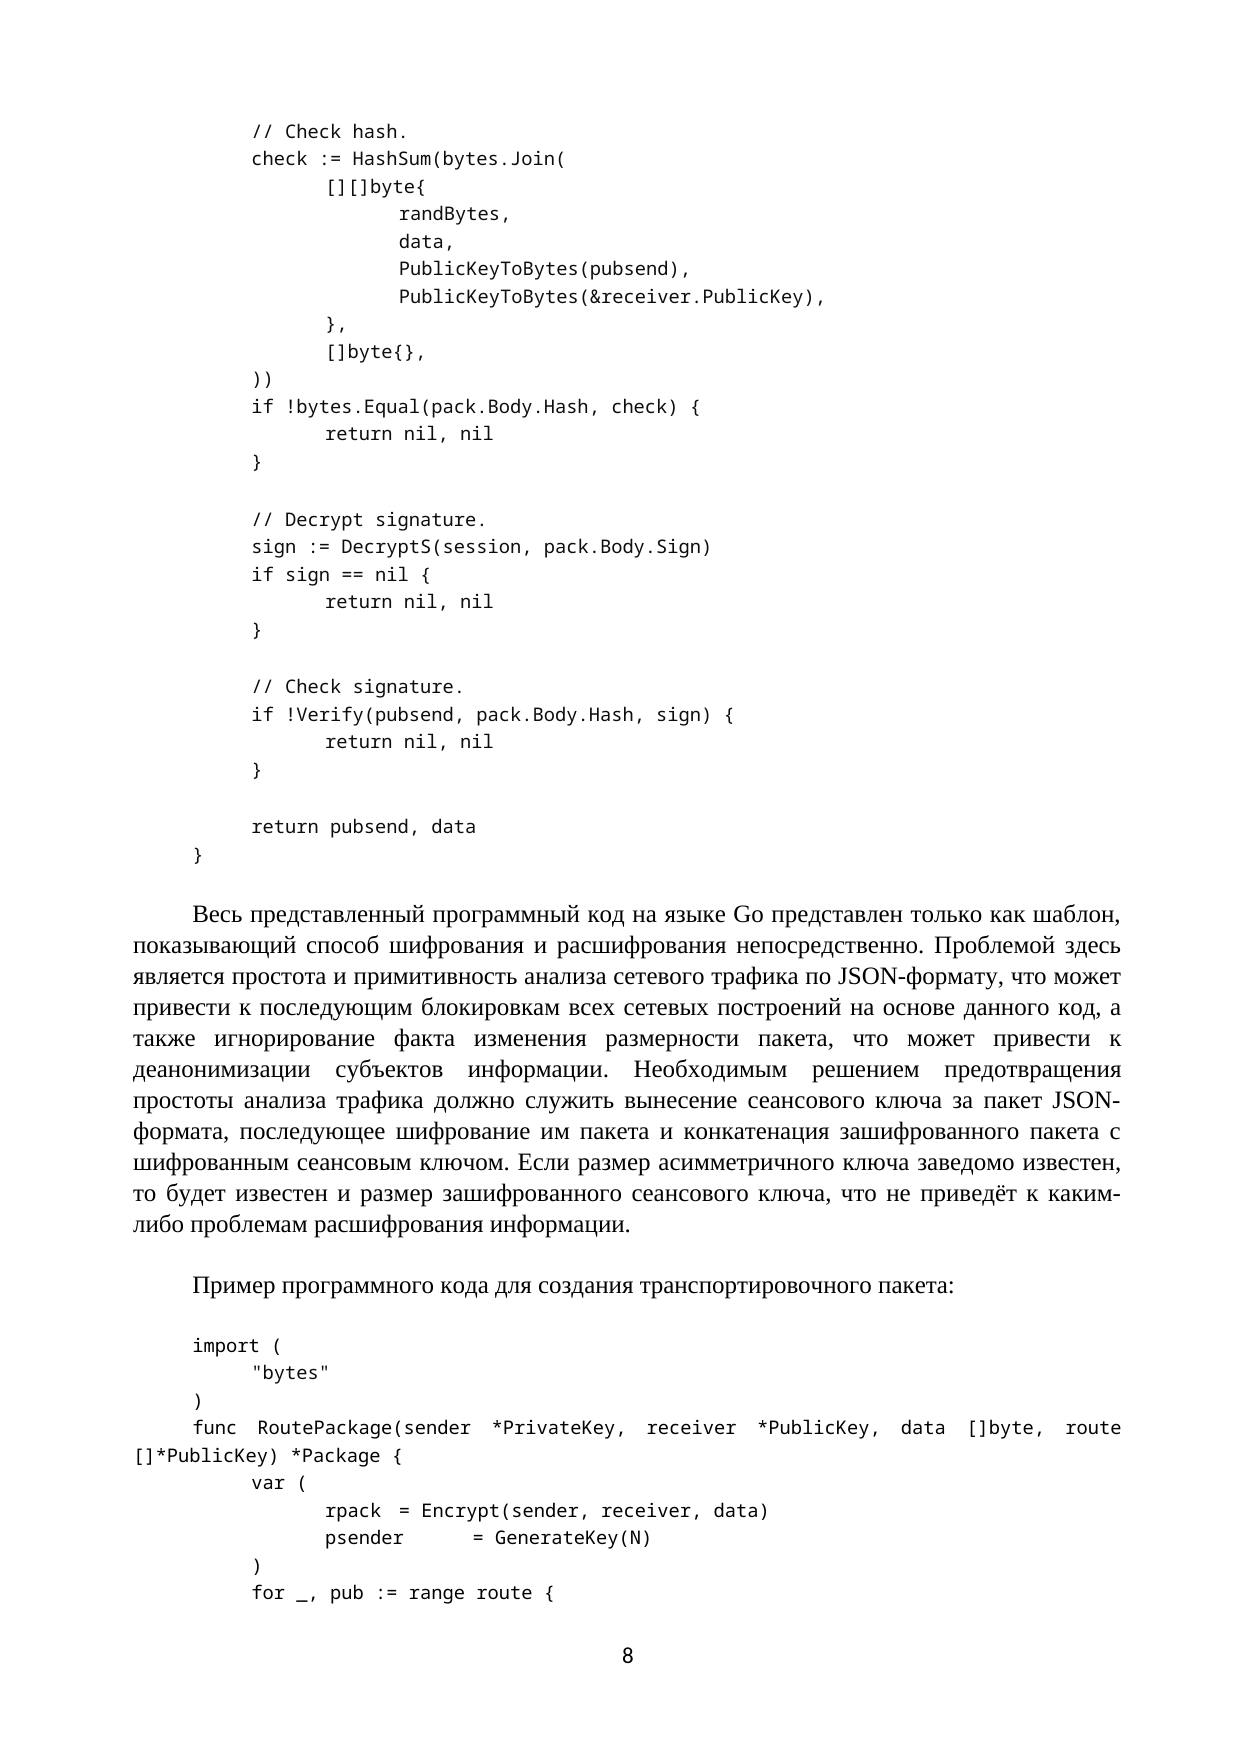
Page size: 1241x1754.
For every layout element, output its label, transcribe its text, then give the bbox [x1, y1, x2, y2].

text ) [133, 1387, 1122, 1412]
text rpack = Encrypt(sender, receiver, data) [133, 1497, 1122, 1522]
text PublicKeyToBytes(pubsend), [133, 256, 1122, 281]
text if !Verify(pubsend, pack.Body.Hash, sign) { [133, 701, 1122, 727]
text PublicKeyToBytes(&receiver.PublicKey), [133, 283, 1122, 309]
text var ( [133, 1469, 1122, 1495]
text return pubsend, data [133, 814, 1122, 839]
text Весь представленный программный код на языке Go представлен только как шаблон, показывающий способ шифрования и расшифрования непосредственно. Проблемой здесь является простота и примитивность анализа сетевого трафика по JSON-формату, что может привести к последующим блокировкам всех сетевых построений на основе данного код, а также игнорирование факта изменения размерности пакета, что может привести к деанонимизации субъектов информации. Необходимым решением предотвращения простоты анализа трафика должно служить вынесение сеансового ключа за пакет JSON-формата, последующее шифрование им пакета и конкатенация зашифрованного пакета с шифрованным сеансовым ключом. Если размер асимметричного ключа заведомо известен, то будет известен и размер зашифрованного сеансового ключа, что не приведёт к каким-либо проблемам расшифрования информации. [133, 899, 1122, 1238]
text for _, pub := range route { [133, 1579, 1122, 1605]
text } [133, 841, 1122, 867]
text randBytes, [133, 201, 1122, 226]
text sign := DecryptS(session, pack.Body.Sign) [133, 533, 1122, 559]
text [][]byte{ [133, 173, 1122, 199]
text "bytes" [192, 1359, 1122, 1385]
text if !bytes.Equal(pack.Body.Hash, check) { [133, 393, 1122, 419]
text return nil, nil [133, 588, 1122, 614]
text // Check signature. [133, 673, 1122, 699]
text } [133, 616, 1122, 641]
text } [133, 448, 1122, 474]
text return nil, nil [133, 421, 1122, 446]
text import ( [133, 1332, 1122, 1357]
text ) [133, 1552, 1122, 1577]
text } [133, 756, 1122, 782]
text }, [133, 311, 1122, 336]
text check := HashSum(bytes.Join( [133, 146, 1122, 171]
text Пример программного кода для создания транспортировочного пакета: [133, 1271, 1122, 1299]
text )) [133, 366, 1122, 391]
text if sign == nil { [133, 561, 1122, 586]
text data, [133, 228, 1122, 254]
text // Check hash. [133, 118, 1122, 144]
text func RoutePackage(sender *PrivateKey, receiver *PublicKey, data []byte, route []*PublicKey) *Package { [133, 1414, 1122, 1467]
text psender = GenerateKey(N) [133, 1524, 1122, 1550]
text []byte{}, [133, 338, 1122, 364]
text // Decrypt signature. [133, 506, 1122, 531]
text return nil, nil [133, 728, 1122, 754]
